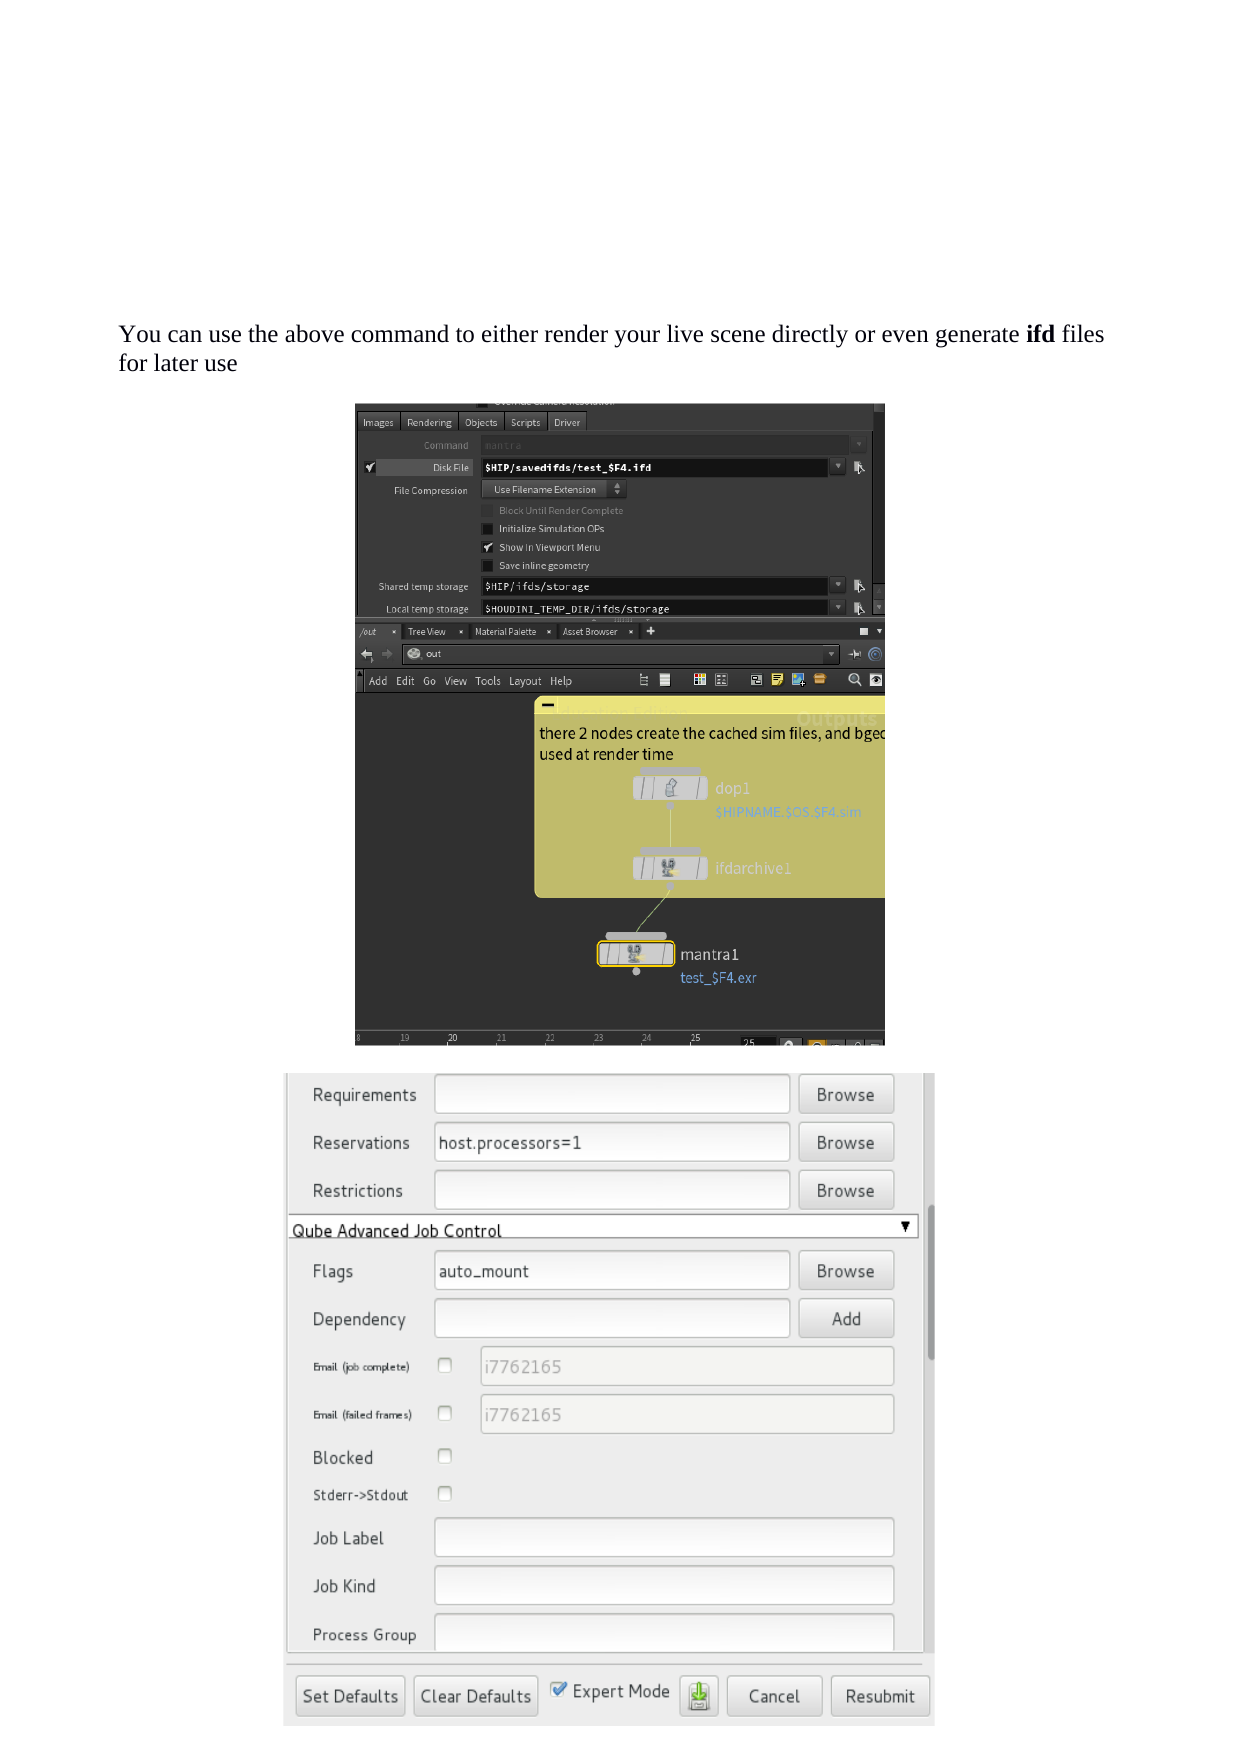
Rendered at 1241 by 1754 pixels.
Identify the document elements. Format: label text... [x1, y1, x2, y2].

text You can use the above command to either render your live scene directly or even generate ifd files [118, 319, 1122, 348]
text for later use [118, 348, 1122, 377]
picture [272, 376, 968, 1726]
